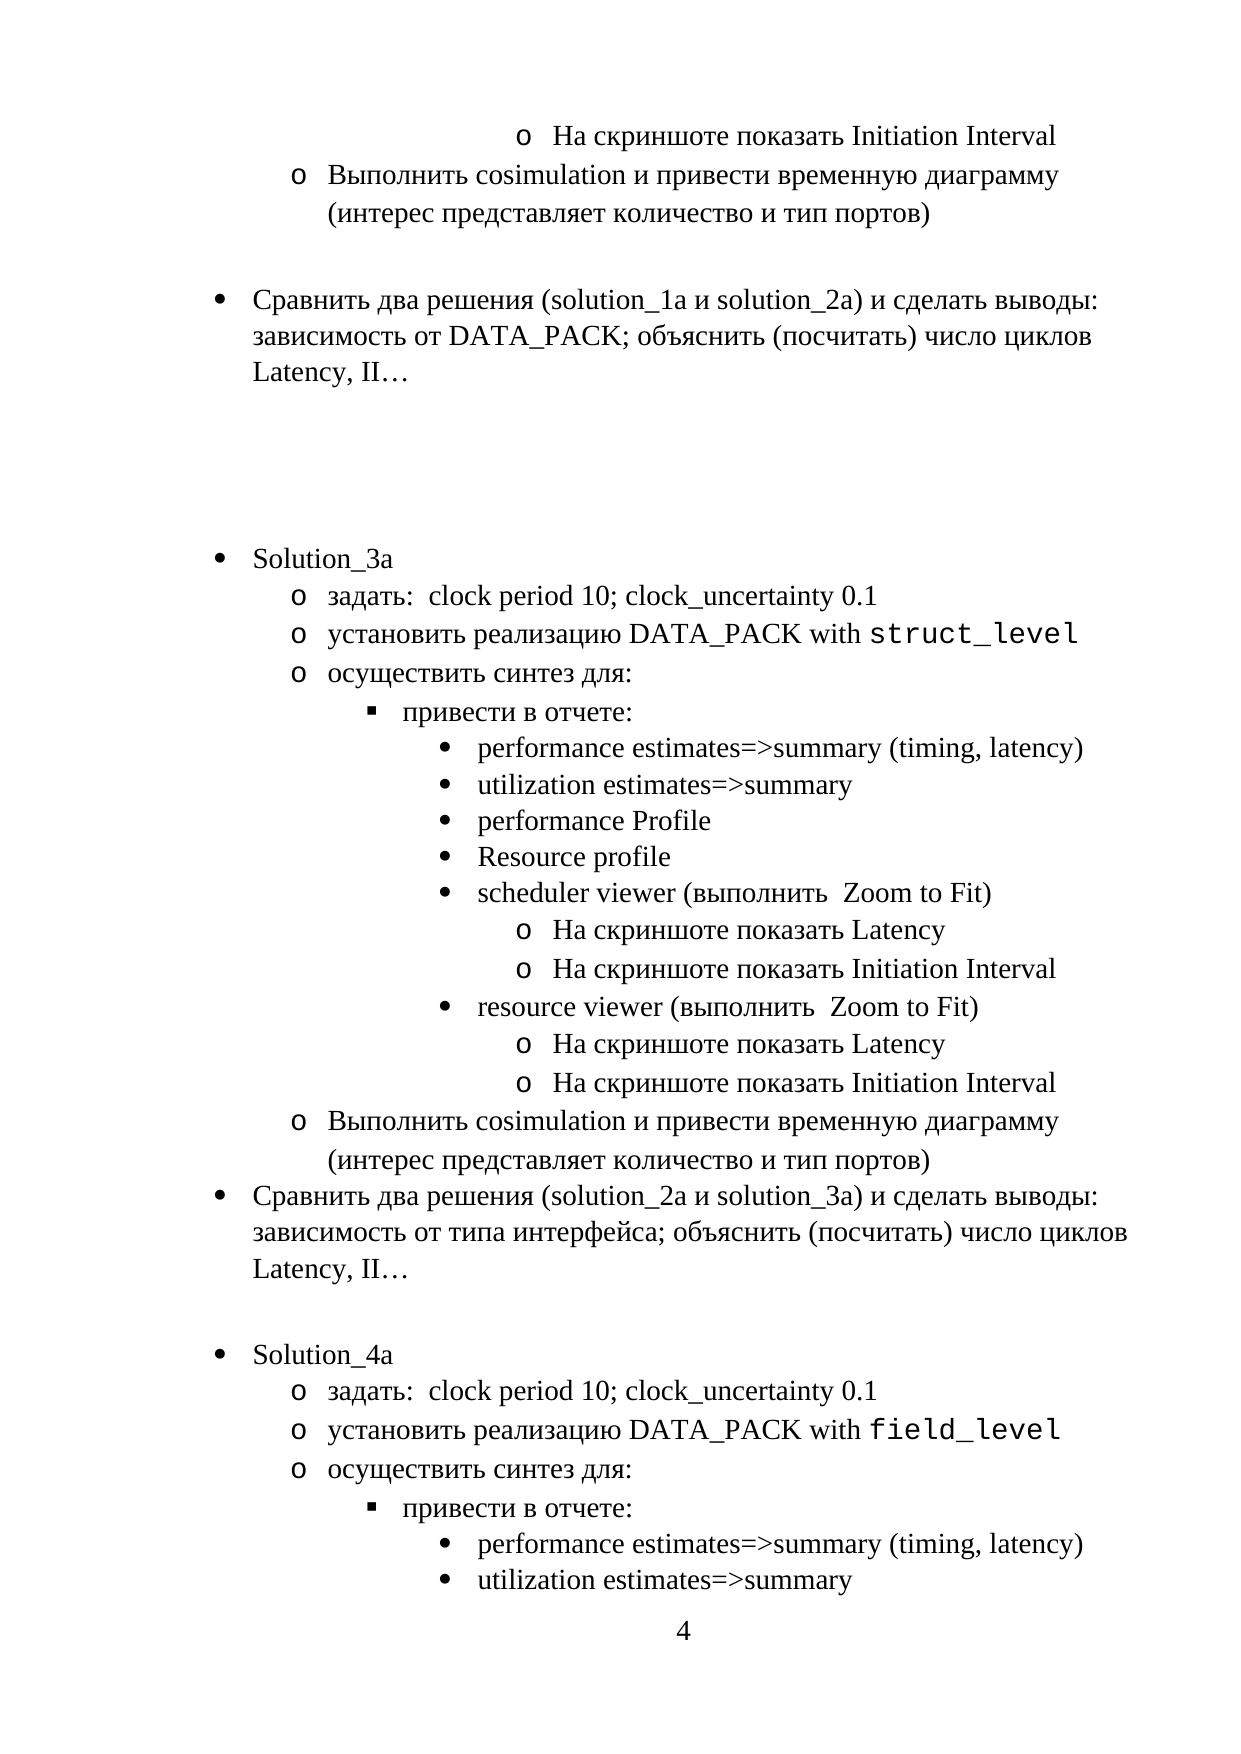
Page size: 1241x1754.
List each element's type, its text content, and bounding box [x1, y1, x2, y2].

list На скриншоте показать Latency [515, 1026, 1152, 1062]
list resource viewer (выполнить Zoom to Fit) [440, 989, 1152, 1023]
list задать: clock period 10; clock_uncertainty 0.1 [290, 1373, 1152, 1409]
list scheduler viewer (выполнить Zoom to Fit) [440, 876, 1152, 909]
list performance estimates=>summary (timing, latency) [440, 1526, 1152, 1560]
list На скриншоте показать Initiation Interval [515, 1065, 1152, 1101]
list На скриншоте показать Latency [515, 912, 1152, 948]
list utilization estimates=>summary [440, 1562, 1152, 1596]
list осуществить синтез для: [290, 656, 1152, 692]
list Solution_3а [215, 542, 1152, 575]
list Сравнить два решения (solution_1a и solution_2a) и сделать выводы: зависимость от DATA_PACK; объяснить (посчитать) число циклов Latency, II… [215, 282, 1152, 388]
list performance Profile [440, 803, 1152, 837]
list привести в отчете: [365, 1490, 1152, 1524]
list Resource profile [440, 839, 1152, 873]
list Выполнить cosimulation и привести временную диаграмму (интерес представляет количество и тип портов) [290, 157, 1152, 229]
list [515, 118, 1152, 154]
list установить реализацию DATA_PACK with field_level [290, 1412, 1152, 1448]
list осуществить синтез для: [290, 1451, 1152, 1487]
list установить реализацию DATA_PACK with struct_level [290, 617, 1152, 653]
list performance estimates=>summary (timing, latency) [440, 731, 1152, 764]
list utilization estimates=>summary [440, 767, 1152, 801]
list задать: clock period 10; clock_uncertainty 0.1 [290, 578, 1152, 614]
list Solution_4а [215, 1337, 1152, 1371]
list Выполнить cosimulation и привести временную диаграмму (интерес представляет количество и тип портов) [290, 1103, 1152, 1176]
list Сравнить два решения (solution_2a и solution_3a) и сделать выводы: зависимость от типа интерфейса; объяснить (посчитать) число циклов Latency, II… [215, 1178, 1152, 1284]
list На скриншоте показать Initiation Interval [515, 951, 1152, 987]
list привести в отчете: [365, 694, 1152, 728]
